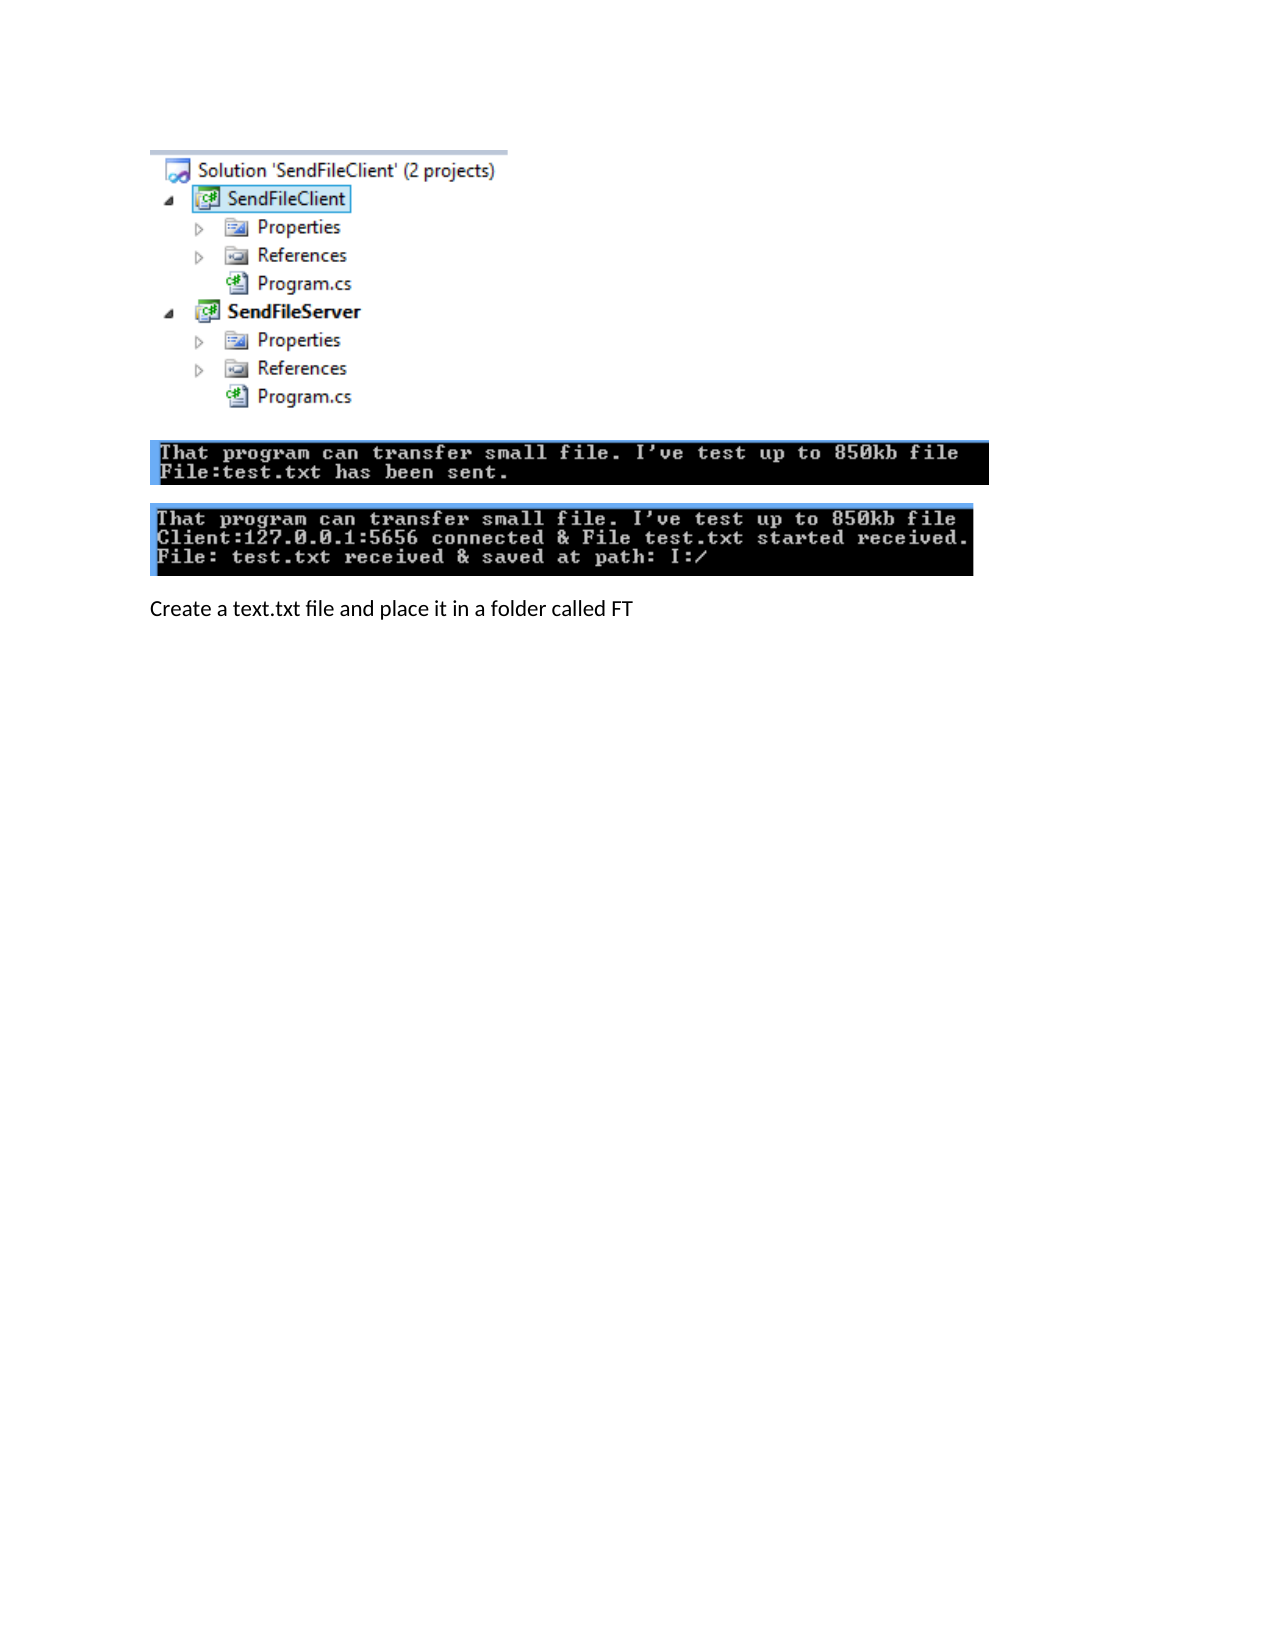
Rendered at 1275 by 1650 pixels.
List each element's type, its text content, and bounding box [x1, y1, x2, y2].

text Create a text.txt file and place it in a folder called FT [150, 594, 1125, 622]
picture [150, 150, 508, 422]
picture [150, 503, 974, 576]
picture [150, 440, 989, 485]
